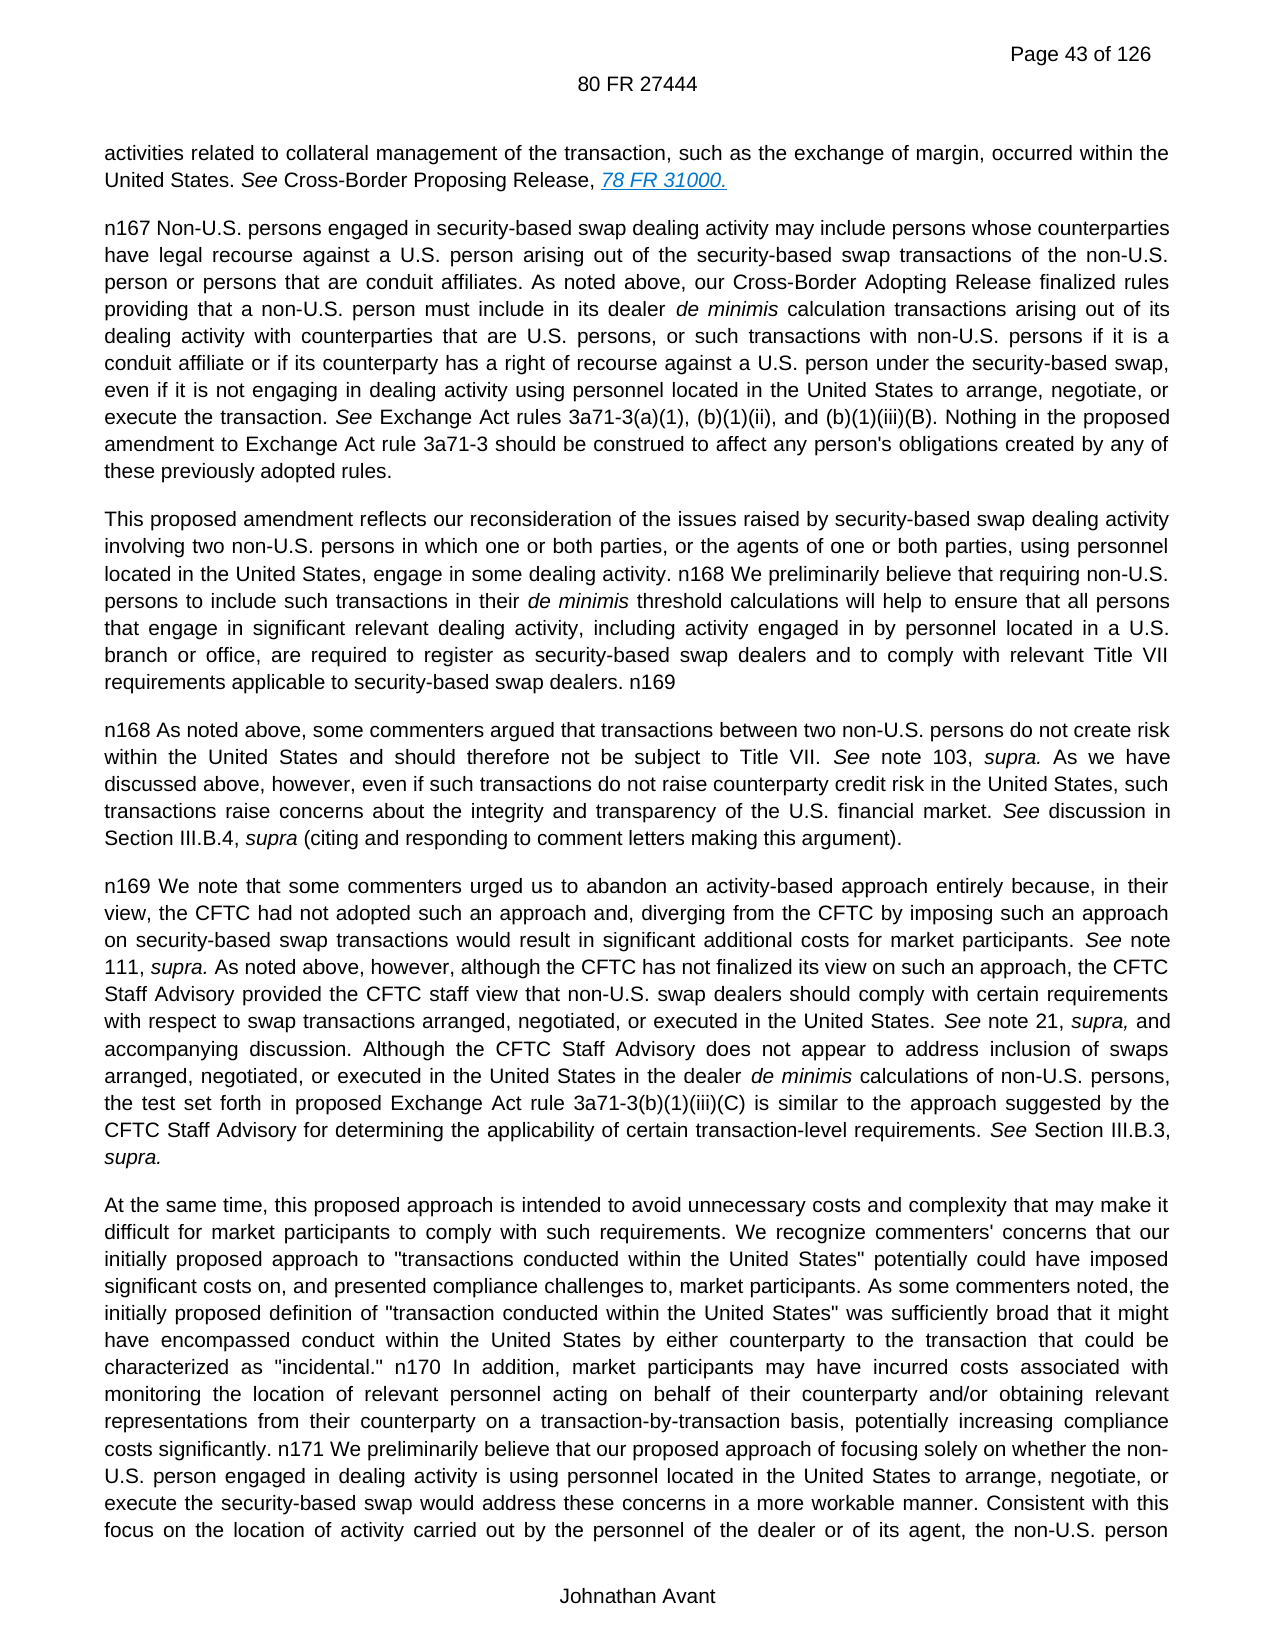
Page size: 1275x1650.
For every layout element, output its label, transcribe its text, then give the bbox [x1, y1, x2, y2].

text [104, 137, 1171, 192]
text n168 As noted above, some commenters argued that transactions between two non-U.S. persons do not create risk within the United States and should therefore not be subject to Title VII. See note 103, supra. As we have discussed above, however, even if such transactions do not raise counterparty credit risk in the United States, such transactions raise concerns about the integrity and transparency of the U.S. financial market. See discussion in Section III.B.4, supra (citing and responding to comment letters making this argument). [104, 714, 1171, 850]
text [104, 1189, 1171, 1542]
text This proposed amendment reflects our reconsideration of the issues raised by security-based swap dealing activity involving two non-U.S. persons in which one or both parties, or the agents of one or both parties, using personnel located in the United States, engage in some dealing activity. n168 We preliminarily believe that requiring non-U.S. persons to include such transactions in their de minimis threshold calculations will help to ensure that all persons that engage in significant relevant dealing activity, including activity engaged in by personnel located in a U.S. branch or office, are required to register as security-based swap dealers and to comply with relevant Title VII requirements applicable to security-based swap dealers. n169 [104, 504, 1171, 694]
text n167 Non-U.S. persons engaged in security-based swap dealing activity may include persons whose counterparties have legal recourse against a U.S. person arising out of the security-based swap transactions of the non-U.S. person or persons that are conduit affiliates. As noted above, our Cross-Border Adopting Release finalized rules providing that a non-U.S. person must include in its dealer de minimis calculation transactions arising out of its dealing activity with counterparties that are U.S. persons, or such transactions with non-U.S. persons if it is a conduit affiliate or if its counterparty has a right of recourse against a U.S. person under the security-based swap, even if it is not engaging in dealing activity using personnel located in the United States to arrange, negotiate, or execute the transaction. See Exchange Act rules 3a71-3(a)(1), (b)(1)(ii), and (b)(1)(iii)(B). Nothing in the proposed amendment to Exchange Act rule 3a71-3 should be construed to affect any person's obligations created by any of these previously adopted rules. [104, 212, 1171, 483]
text n169 We note that some commenters urged us to abandon an activity-based approach entirely because, in their view, the CFTC had not adopted such an approach and, diverging from the CFTC by imposing such an approach on security-based swap transactions would result in significant additional costs for market participants. See note 111, supra. As noted above, however, although the CFTC has not finalized its view on such an approach, the CFTC Staff Advisory provided the CFTC staff view that non-U.S. swap dealers should comply with certain requirements with respect to swap transactions arranged, negotiated, or executed in the United States. See note 21, supra, and accompanying discussion. Although the CFTC Staff Advisory does not appear to address inclusion of swaps arranged, negotiated, or executed in the United States in the dealer de minimis calculations of non-U.S. persons, the test set forth in proposed Exchange Act rule 3a71-3(b)(1)(iii)(C) is similar to the approach suggested by the CFTC Staff Advisory for determining the applicability of certain transaction-level requirements. See Section III.B.3, supra. [104, 871, 1171, 1169]
